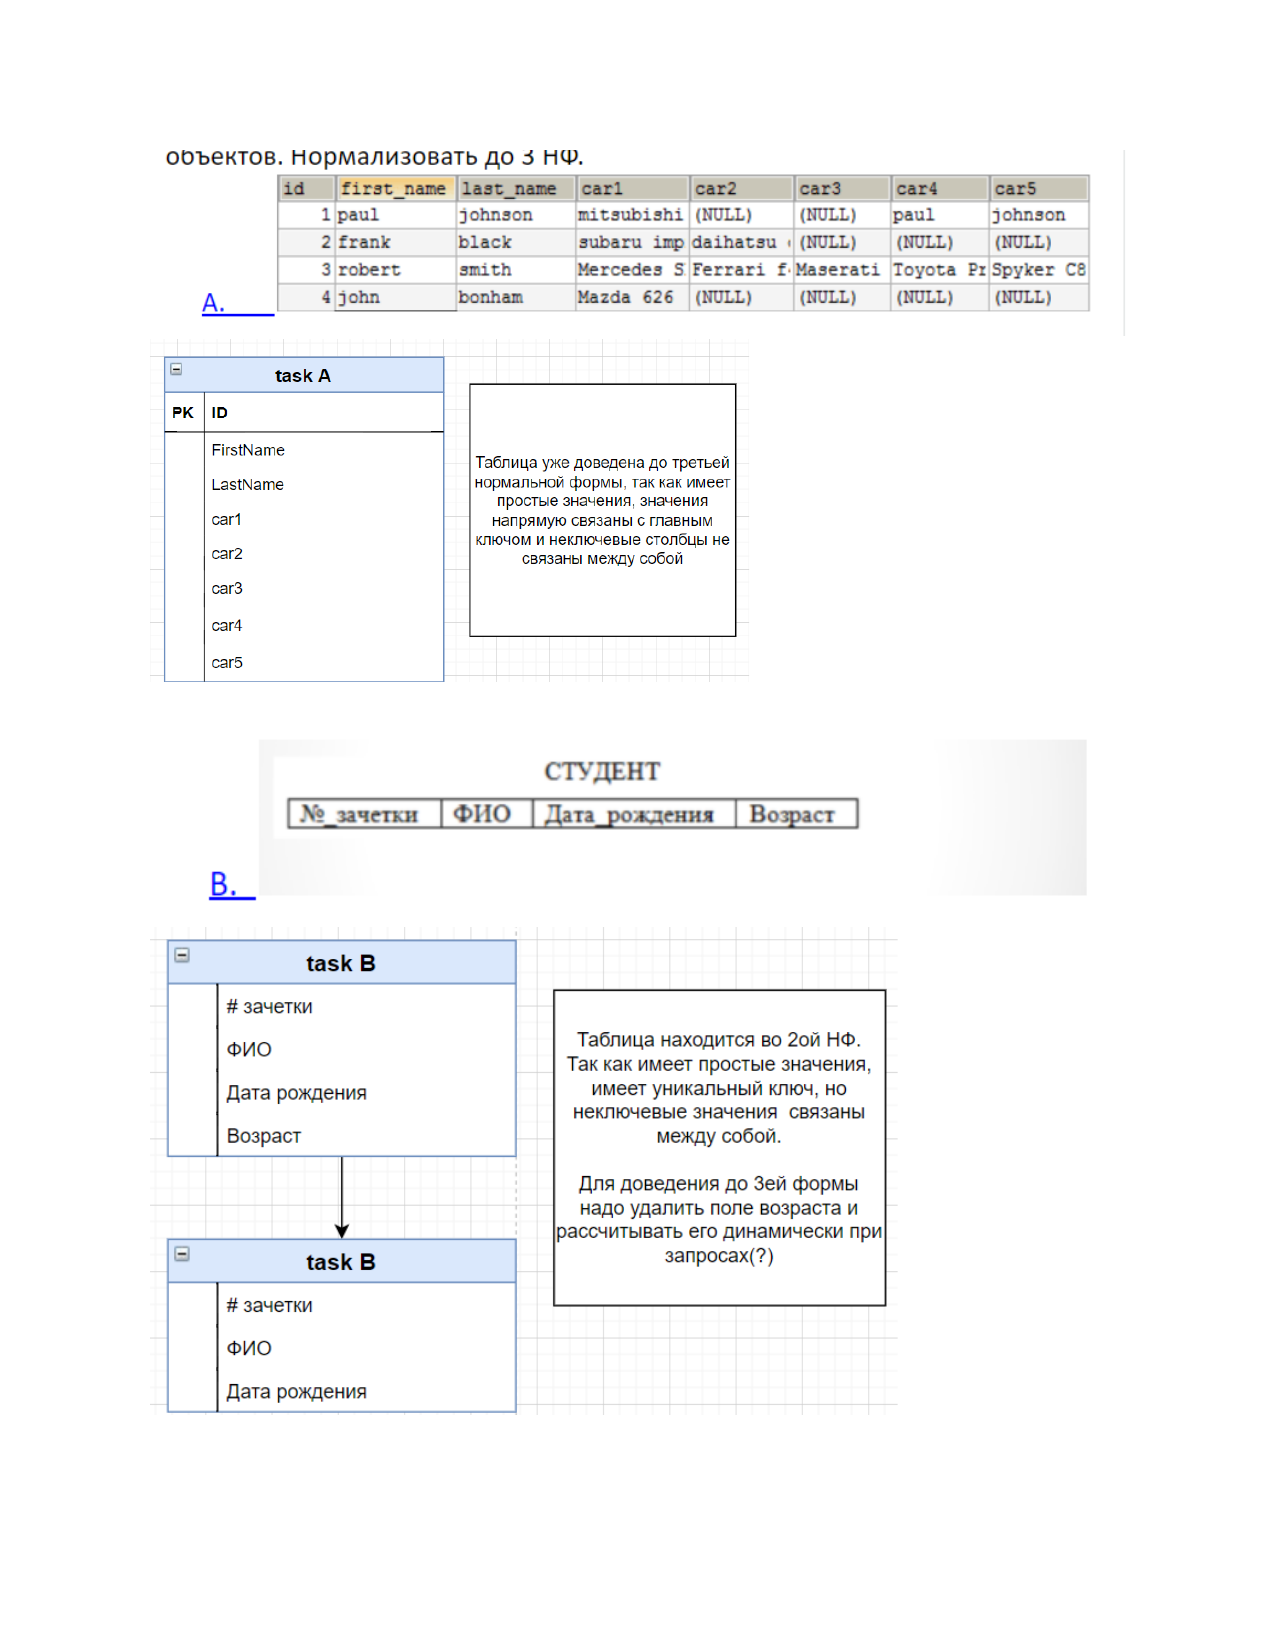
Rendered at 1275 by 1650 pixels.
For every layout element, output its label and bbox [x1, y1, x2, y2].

picture [150, 339, 750, 682]
picture [150, 927, 898, 1415]
picture [150, 686, 1125, 924]
picture [150, 150, 1125, 336]
